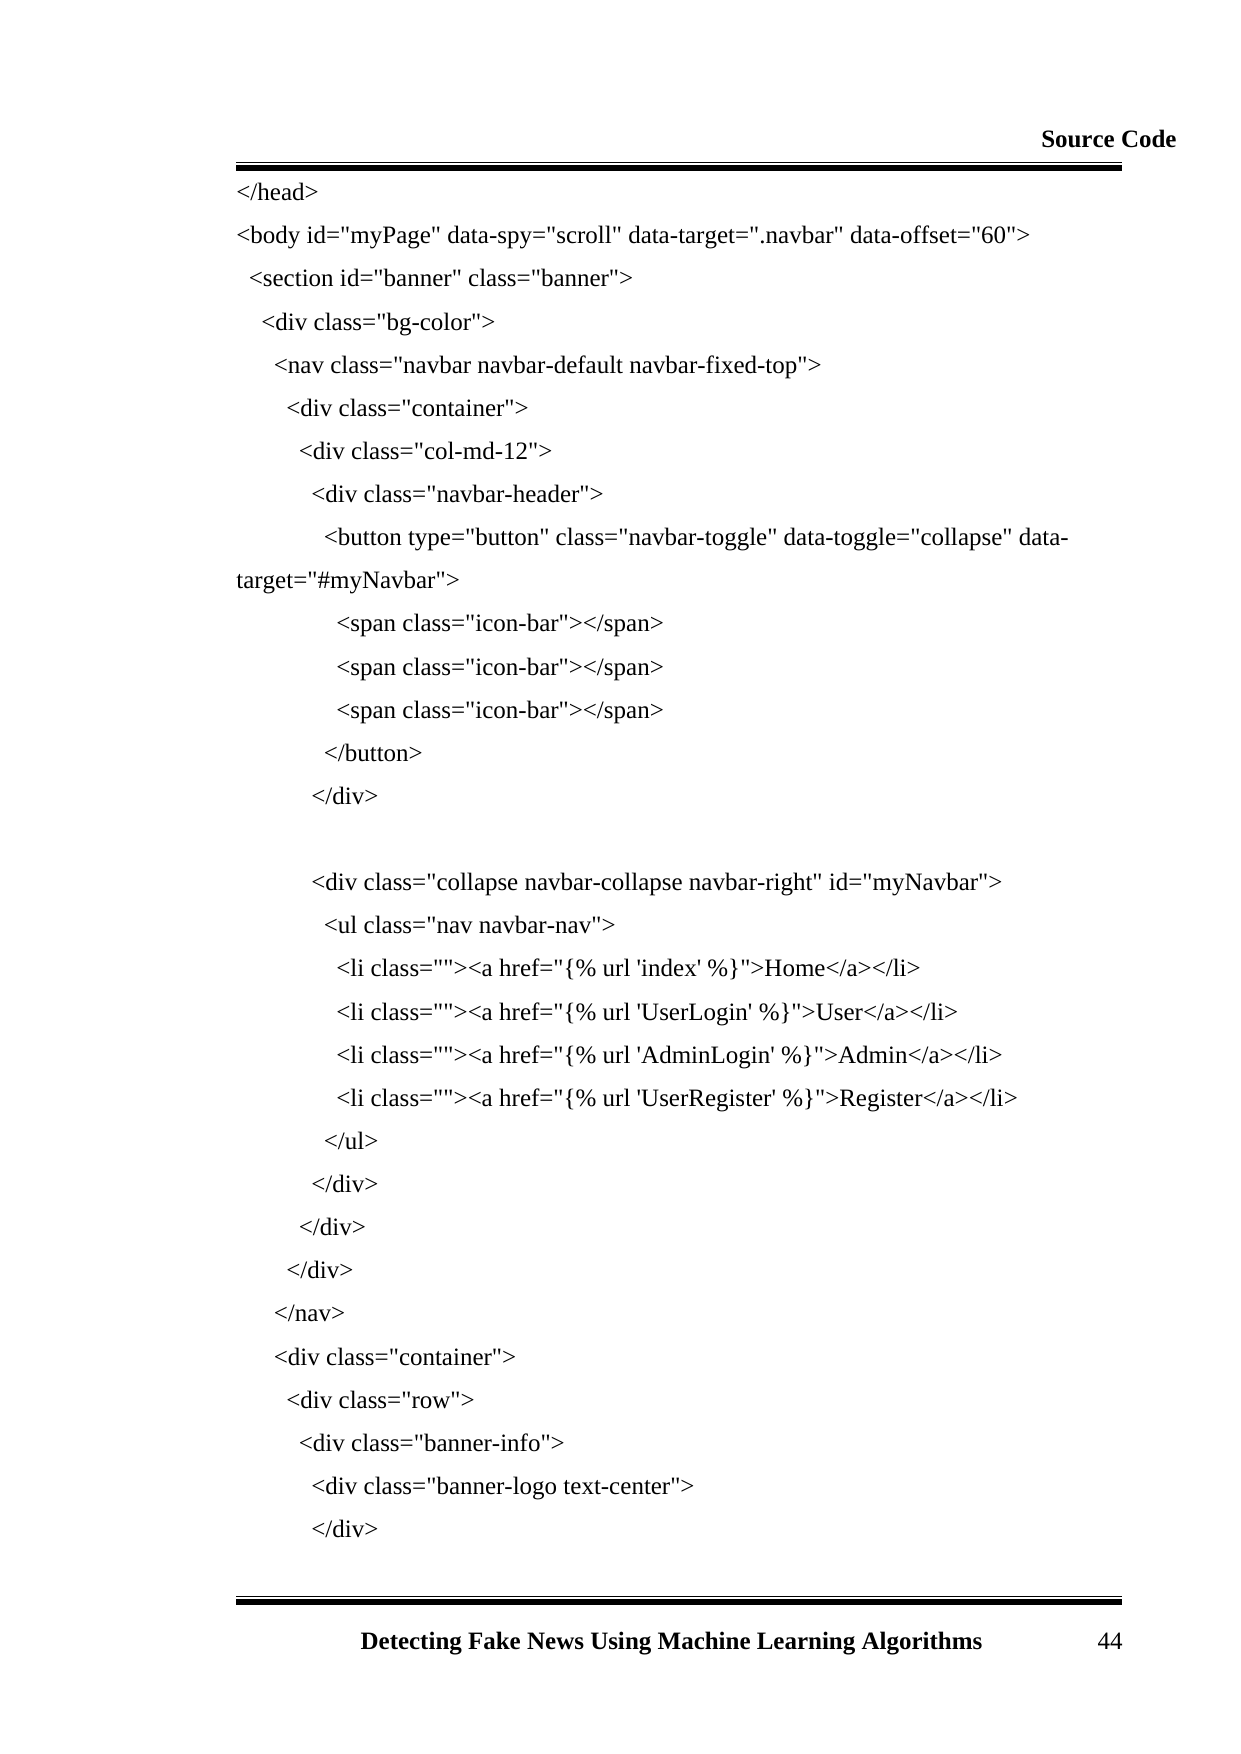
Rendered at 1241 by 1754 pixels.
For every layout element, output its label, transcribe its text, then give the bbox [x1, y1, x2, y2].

text <div class="bg-color"> [236, 307, 1122, 335]
text </div> [236, 1169, 1122, 1198]
text </div> [236, 1514, 1122, 1543]
text </div> [236, 1255, 1122, 1284]
text <li class=""><a href="{% url 'AdminLogin' %}">Admin</a></li> [236, 1040, 1122, 1068]
text <span class="icon-bar"></span> [236, 652, 1122, 680]
text </div> [236, 781, 1122, 810]
text </ul> [236, 1126, 1122, 1155]
text <li class=""><a href="{% url 'UserLogin' %}">User</a></li> [236, 997, 1122, 1025]
text <li class=""><a href="{% url 'UserRegister' %}">Register</a></li> [236, 1083, 1122, 1112]
text <div class="row"> [236, 1385, 1122, 1413]
text <div class="container"> [236, 1342, 1122, 1370]
text <div class="container"> [236, 393, 1122, 422]
text </div> [236, 1212, 1122, 1241]
text <nav class="navbar navbar-default navbar-fixed-top"> [236, 350, 1122, 378]
text <span class="icon-bar"></span> [236, 608, 1122, 637]
text </nav> [236, 1298, 1122, 1327]
text <li class=""><a href="{% url 'index' %}">Home</a></li> [236, 953, 1122, 982]
text <section id="banner" class="banner"> [236, 263, 1122, 292]
text <ul class="nav navbar-nav"> [236, 910, 1122, 939]
text <div class="collapse navbar-collapse navbar-right" id="myNavbar"> [236, 867, 1122, 896]
text </button> [236, 738, 1122, 767]
text <div class="col-md-12"> [236, 436, 1122, 465]
text <span class="icon-bar"></span> [236, 695, 1122, 723]
text <div class="banner-logo text-center"> [236, 1471, 1122, 1500]
text <div class="navbar-header"> [236, 479, 1122, 508]
text <button type="button" class="navbar-toggle" data-toggle="collapse" data-target="#myNavbar"> [236, 522, 1122, 594]
text <body id="myPage" data-spy="scroll" data-target=".navbar" data-offset="60"> [236, 220, 1122, 249]
text <div class="banner-info"> [236, 1428, 1122, 1457]
text </head> [236, 177, 1122, 206]
